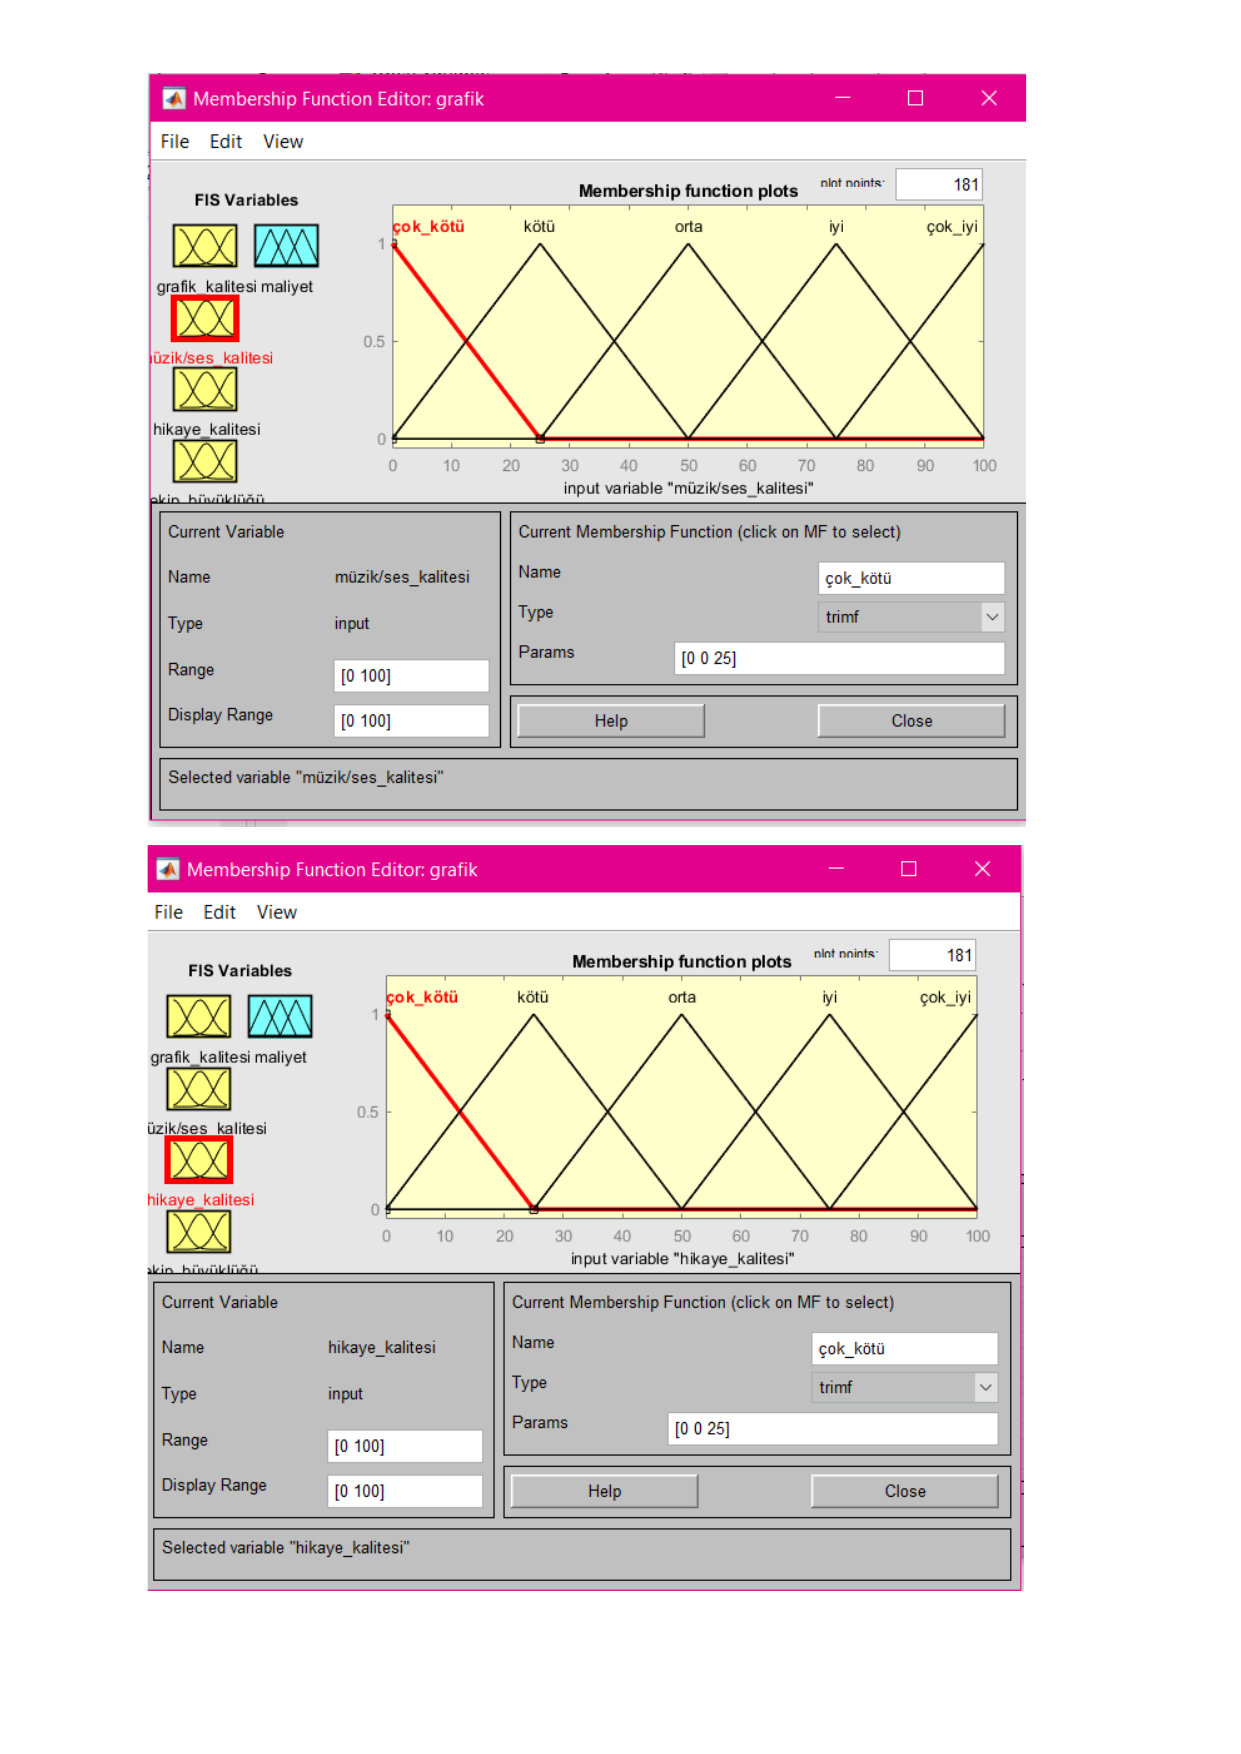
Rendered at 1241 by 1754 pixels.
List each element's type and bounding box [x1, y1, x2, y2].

picture [147, 73, 1027, 827]
picture [147, 845, 1024, 1591]
